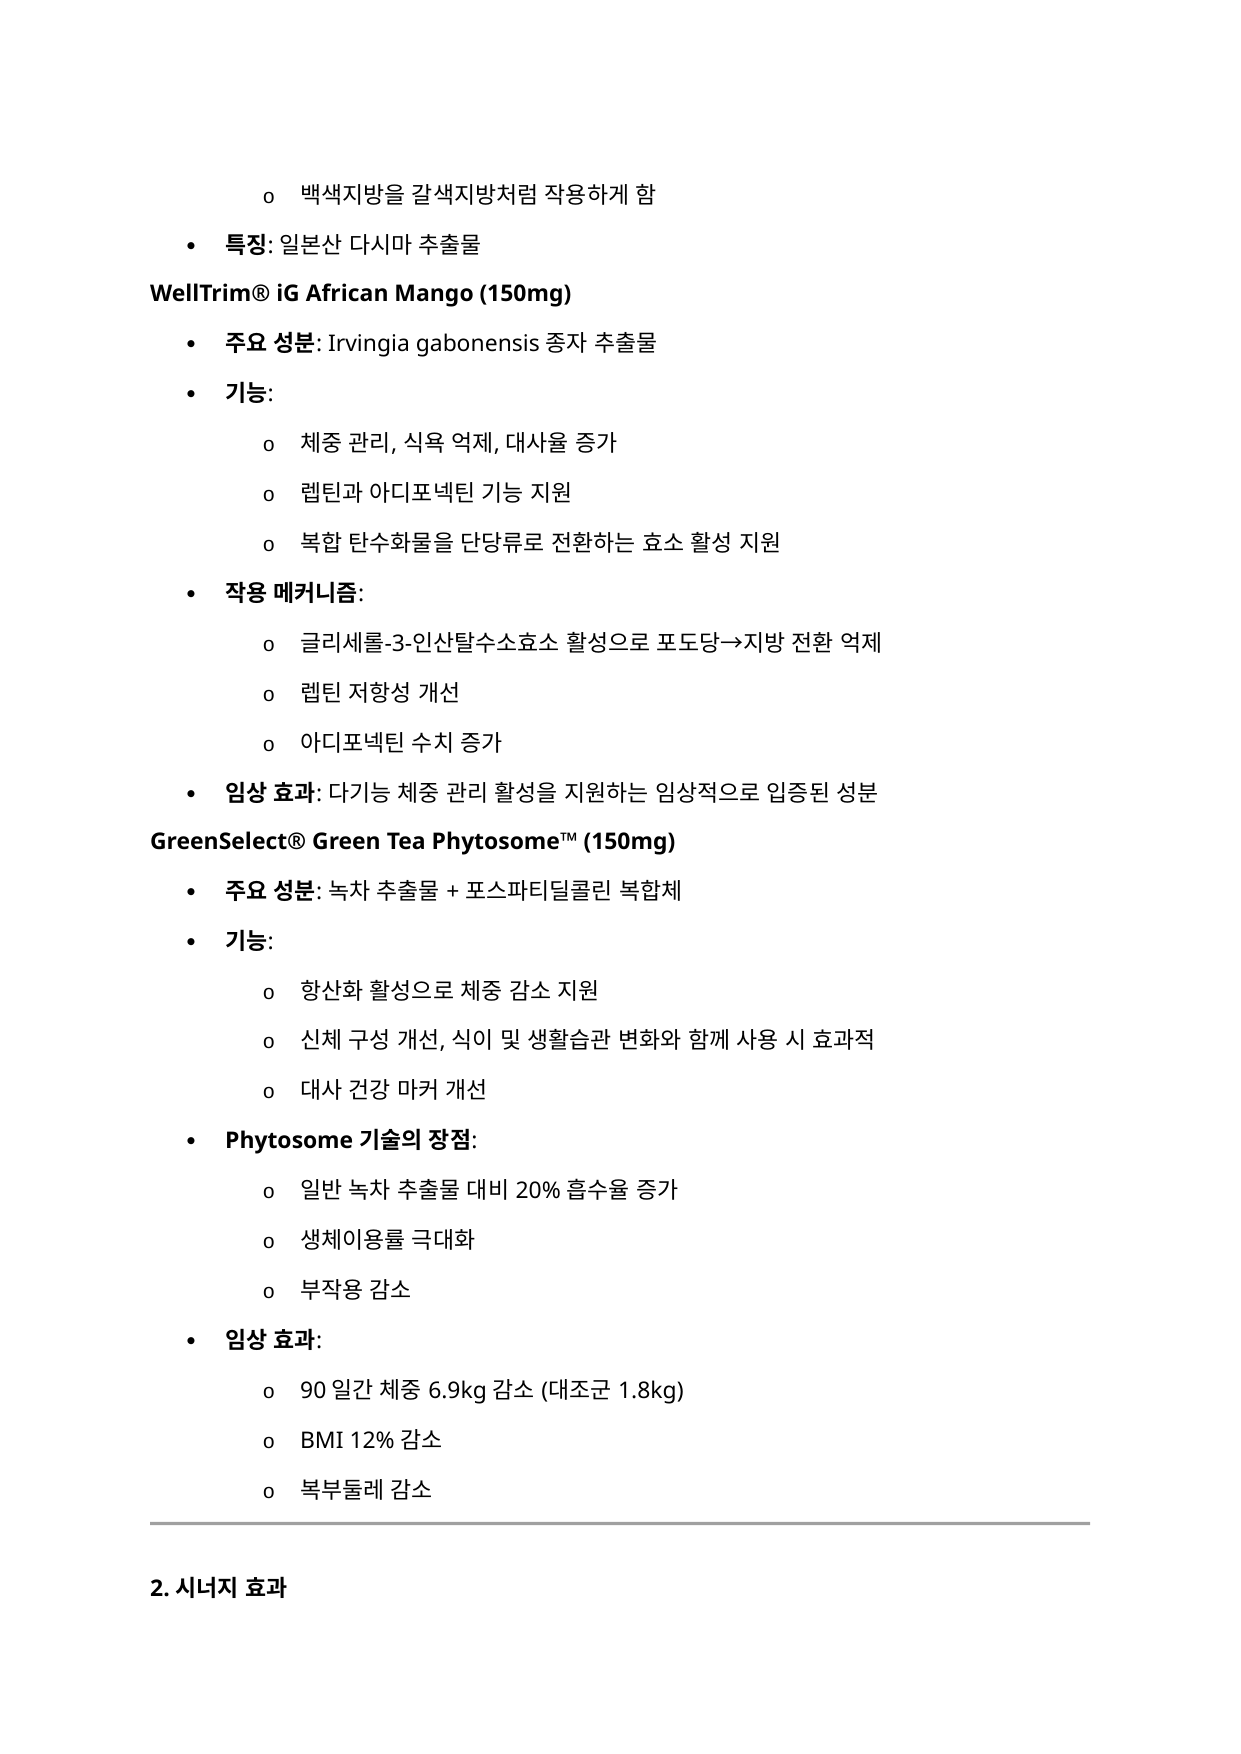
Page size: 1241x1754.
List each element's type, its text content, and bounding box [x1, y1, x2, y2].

list 기능: [187, 375, 1090, 408]
list 렙틴과 아디포넥틴 기능 지원 [262, 475, 1090, 508]
list 부작용 감소 [262, 1272, 1090, 1305]
list 임상 효과: [187, 1322, 1090, 1355]
list 체중 관리, 식욕 억제, 대사율 증가 [262, 425, 1090, 458]
list 작용 메커니즘: [187, 575, 1090, 608]
list 글리세롤-3-인산탈수소효소 활성으로 포도당→지방 전환 억제 [262, 625, 1090, 658]
list 주요 성분: 녹차 추출물 + 포스파티딜콜린 복합체 [187, 872, 1090, 906]
list 90일간 체중 6.9kg 감소 (대조군 1.8kg) [262, 1372, 1090, 1405]
list Phytosome 기술의 장점: [187, 1122, 1090, 1156]
list BMI 12% 감소 [262, 1422, 1090, 1455]
list 기능: [187, 922, 1090, 956]
text 2. 시너지 효과 [150, 1570, 1090, 1603]
list 임상 효과: 다기능 체중 관리 활성을 지원하는 임상적으로 입증된 성분 [187, 774, 1090, 808]
list 복부둘레 감소 [262, 1472, 1090, 1505]
text WellTrim® iG African Mango (150mg) [150, 277, 1090, 308]
list 백색지방을 갈색지방처럼 작용하게 함 [262, 177, 1090, 210]
list 특징: 일본산 다시마 추출물 [187, 227, 1090, 260]
list 주요 성분: Irvingia gabonensis 종자 추출물 [187, 325, 1090, 358]
list 일반 녹차 추출물 대비 20% 흡수율 증가 [262, 1172, 1090, 1206]
list 아디포넥틴 수치 증가 [262, 725, 1090, 758]
list 렙틴 저항성 개선 [262, 675, 1090, 708]
list 복합 탄수화물을 단당류로 전환하는 효소 활성 지원 [262, 525, 1090, 558]
list 항산화 활성으로 체중 감소 지원 [262, 972, 1090, 1006]
list 생체이용률 극대화 [262, 1222, 1090, 1256]
list 신체 구성 개선, 식이 및 생활습관 변화와 함께 사용 시 효과적 [262, 1022, 1090, 1056]
text GreenSelect® Green Tea Phytosome™ (150mg) [150, 824, 1090, 856]
list 대사 건강 마커 개선 [262, 1072, 1090, 1106]
